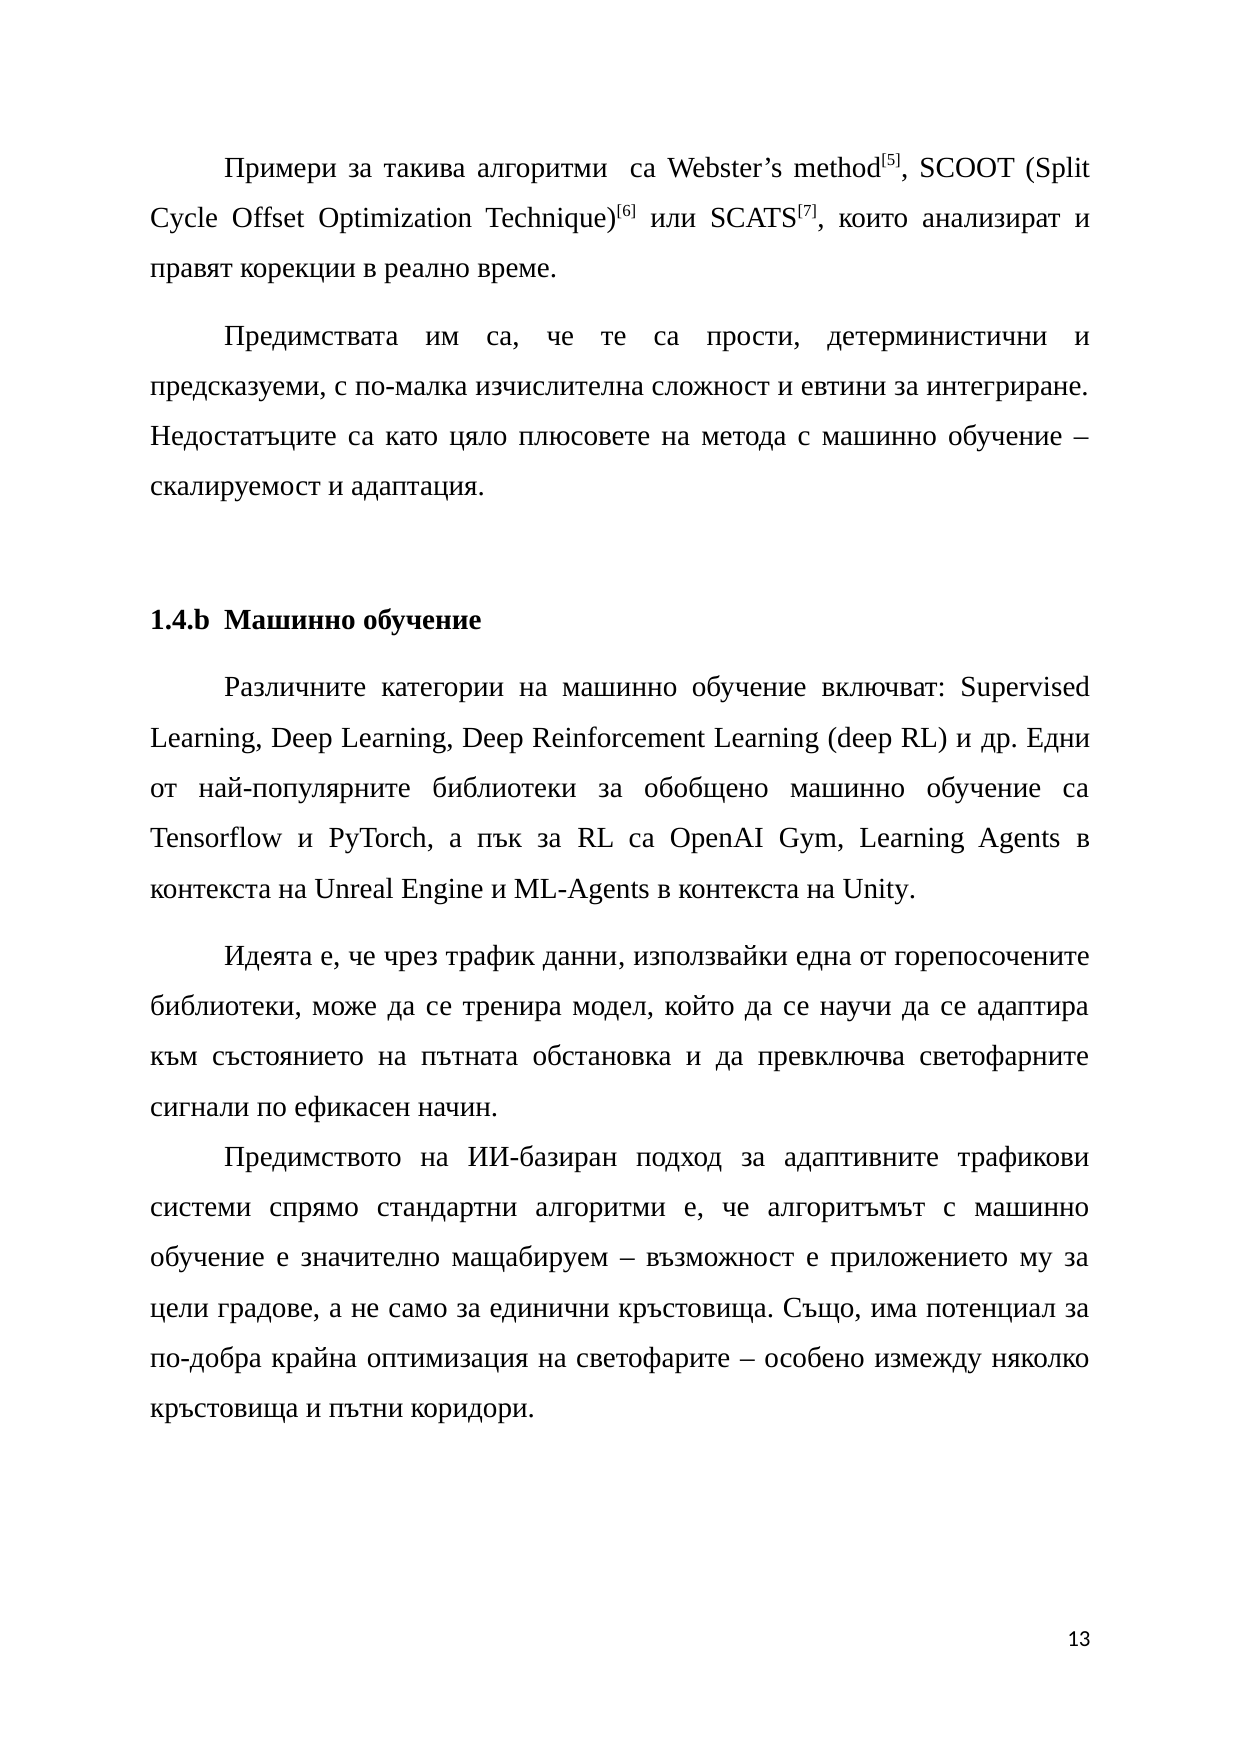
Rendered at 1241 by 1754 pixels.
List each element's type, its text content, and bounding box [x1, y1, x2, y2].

list Идеята е, че чрез трафик данни, използвайки една от горепосочените библиотеки, може да се тренира модел, който да се научи да се адаптира към състоянието на пътната обстановка и да превключва светофарните сигнали по ефикасен начин. [150, 938, 1090, 1122]
list Машинно обучение [150, 602, 1090, 636]
text Предимствата им са, че те са прости, детерминистични и предсказуеми, с по-малка изчислителна сложност и евтини за интегриране. Недостатъците са като цяло плюсовете на метода с машинно обучение – скалируемост и адаптация. [150, 318, 1090, 502]
text Различните категории на машинно обучение включват: Supervised Learning, Deep Learning, Deep Reinforcement Learning (deep RL) и др. Едни от най-популярните библиотеки за обобщено машинно обучение са Tensorflow и PyTorch, а пък за RL са OpenAI Gym, Learning Agents в контекста на Unreal Engine и ML-Agents в контекста на Unity. [150, 669, 1090, 904]
list Предимството на ИИ-базиран подход за адаптивните трафикови системи спрямо стандартни алгоритми е, че алгоритъмът с машинно обучение е значително мащабируем – възможност е приложението му за цели градове, а не само за единични кръстовища. Също, има потенциал за по-добра крайна оптимизация на светофарите – особено измежду няколко кръстовища и пътни коридори. [150, 1139, 1090, 1424]
text Примери за такива алгоритми са Webster’s method[5], SCOOT (Split Cycle Offset Optimization Technique)[6] или SCATS[7], които анализират и правят корекции в реално време. [150, 150, 1090, 284]
